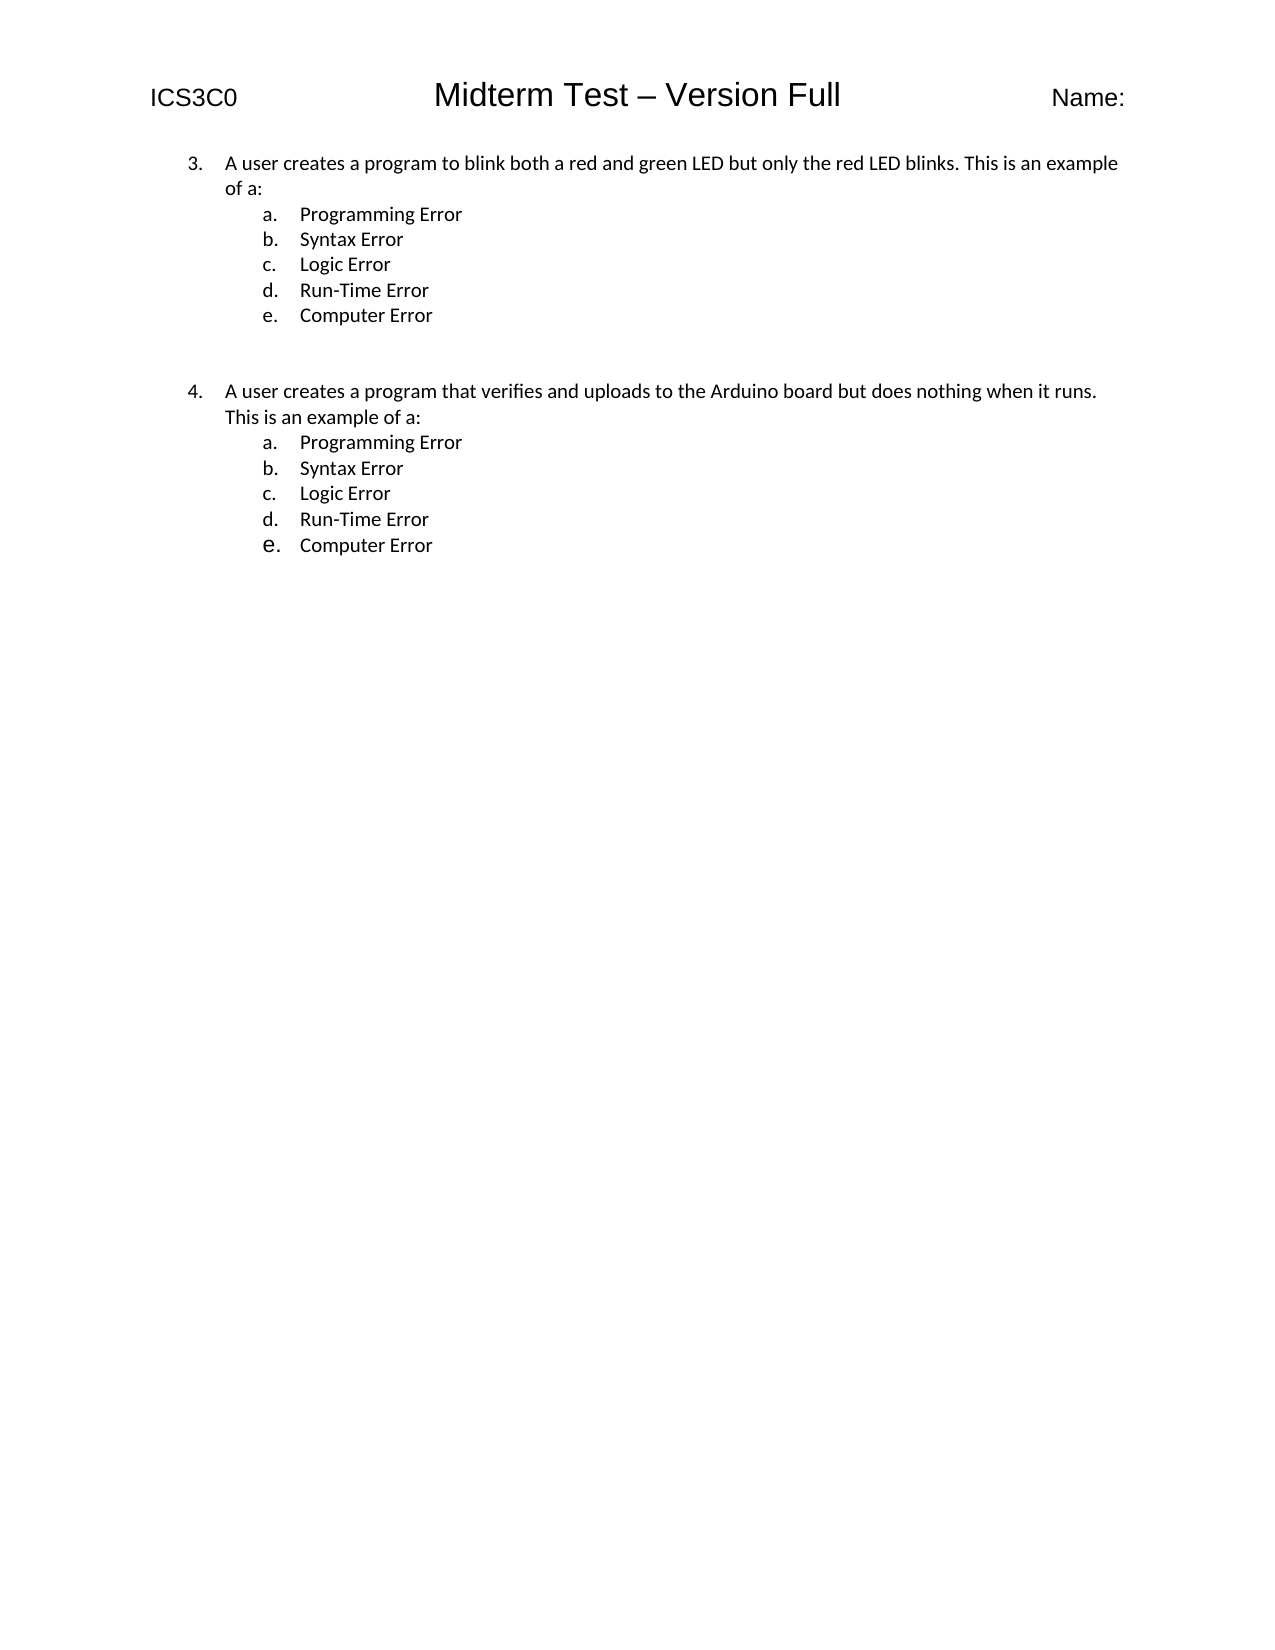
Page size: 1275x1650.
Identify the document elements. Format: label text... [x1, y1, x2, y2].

list Logic Error [262, 480, 1125, 506]
list Run-Time Error [262, 277, 1125, 302]
list Computer Error [262, 302, 1125, 328]
list A user creates a program that verifies and uploads to the Arduino board but does nothing when it runs. This is an example of a: [187, 379, 1125, 429]
list A user creates a program to blink both a red and green LED but only the red LED blinks. This is an example of a: [187, 150, 1125, 201]
list Programming Error [262, 429, 1125, 455]
list Run-Time Error [262, 506, 1125, 531]
list Computer Error [262, 531, 1125, 558]
list Syntax Error [262, 226, 1125, 252]
list Programming Error [262, 201, 1125, 226]
list Logic Error [262, 252, 1125, 277]
list Syntax Error [262, 455, 1125, 480]
